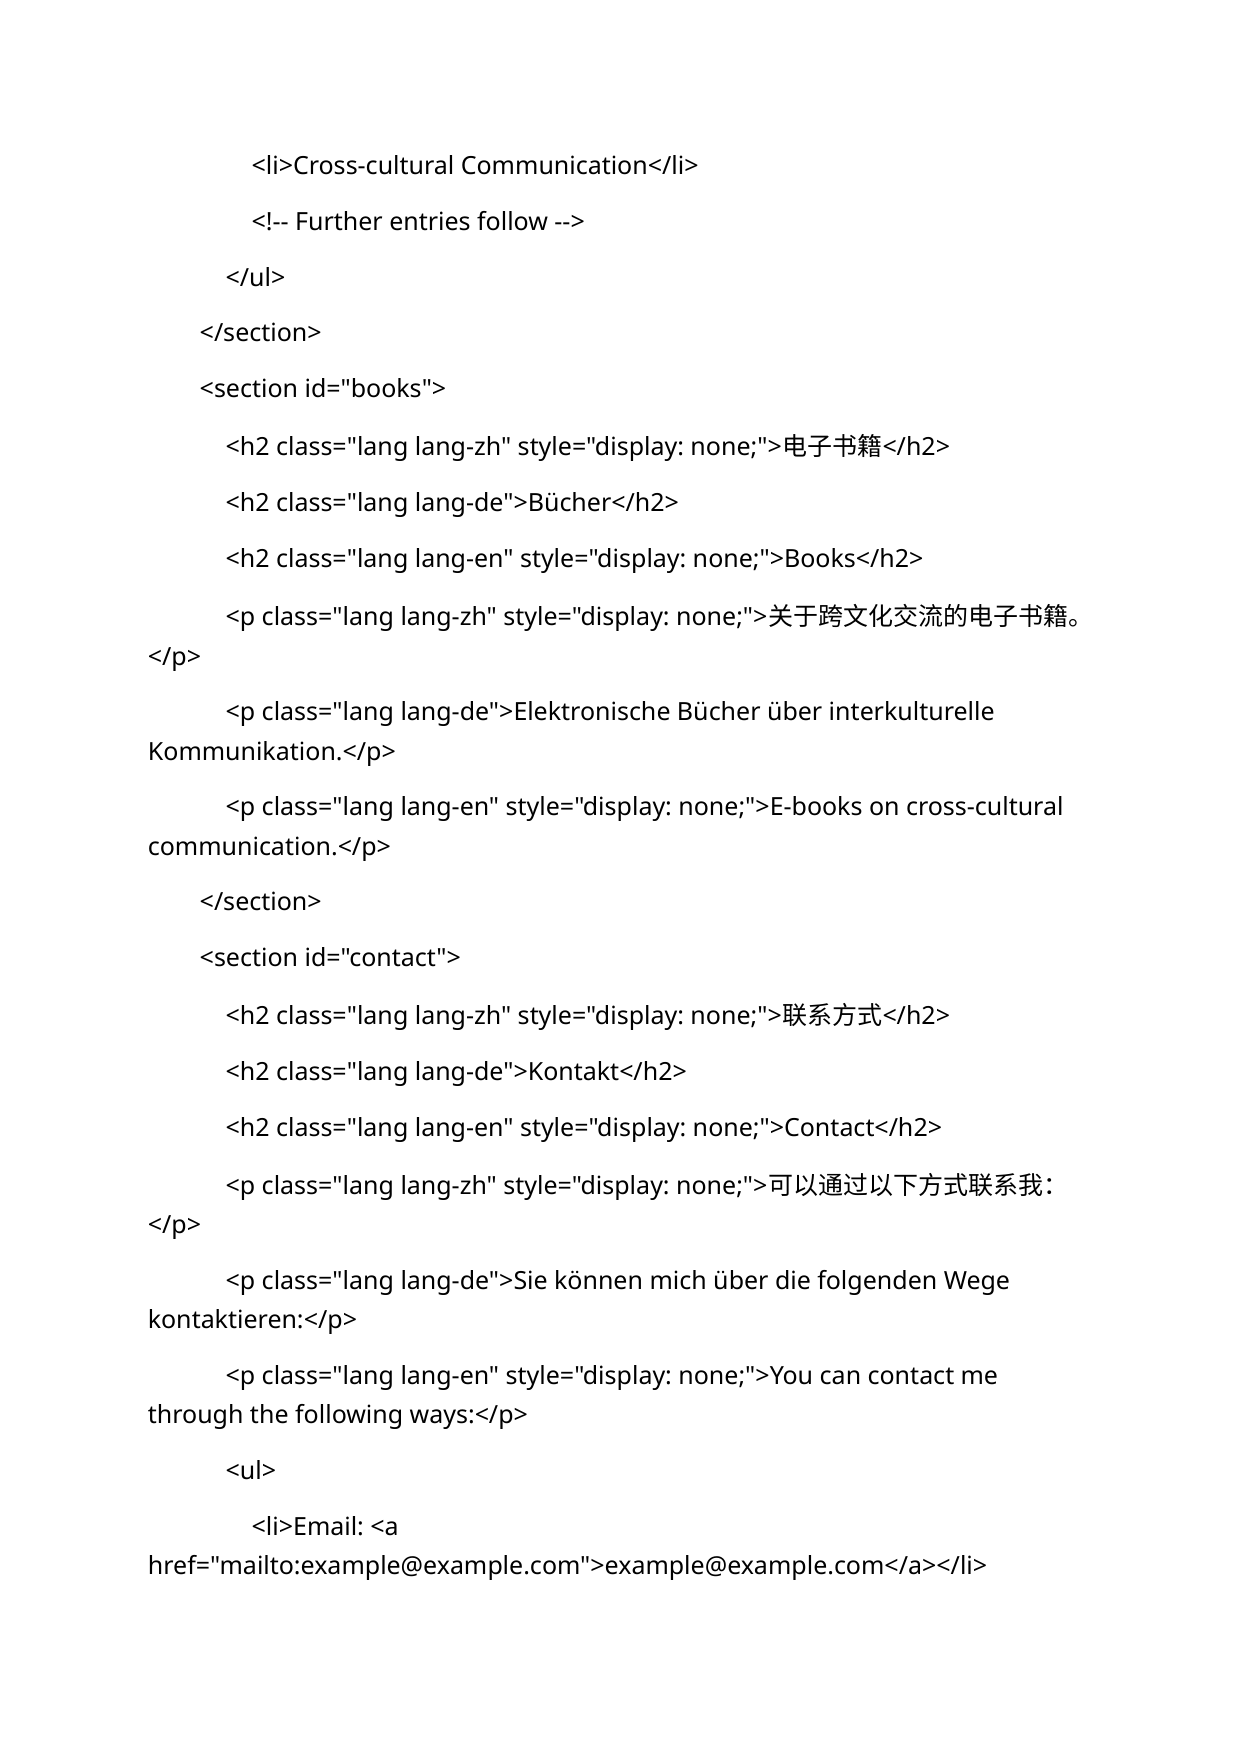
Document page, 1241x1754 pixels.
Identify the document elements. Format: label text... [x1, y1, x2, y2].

text <p class="lang lang-en" style="display: none;">You can contact me through the following ways:</p> [148, 1358, 1093, 1431]
text <p class="lang lang-de">Sie können mich über die folgenden Wege kontaktieren:</p> [148, 1263, 1093, 1336]
text <section id="books"> [148, 371, 1093, 405]
text <p class="lang lang-zh" style="display: none;">关于跨文化交流的电子书籍。</p> [148, 597, 1093, 672]
text <h2 class="lang lang-en" style="display: none;">Books</h2> [148, 541, 1093, 575]
text <p class="lang lang-de">Elektronische Bücher über interkulturelle Kommunikation.</p> [148, 694, 1093, 767]
text <section id="contact"> [148, 940, 1093, 974]
text <h2 class="lang lang-zh" style="display: none;">联系方式</h2> [148, 996, 1093, 1032]
text <h2 class="lang lang-en" style="display: none;">Contact</h2> [148, 1110, 1093, 1144]
text </section> [148, 884, 1093, 918]
text </ul> [148, 259, 1093, 293]
text <!-- Further entries follow --> [148, 203, 1093, 237]
text <p class="lang lang-en" style="display: none;">E-books on cross-cultural communication.</p> [148, 789, 1093, 862]
text <h2 class="lang lang-de">Kontakt</h2> [148, 1054, 1093, 1088]
text <p class="lang lang-zh" style="display: none;">可以通过以下方式联系我：</p> [148, 1166, 1093, 1241]
text <li>Email: <a href="mailto:example@example.com">example@example.com</a></li> [148, 1509, 1093, 1582]
text <ul> [148, 1453, 1093, 1487]
text <h2 class="lang lang-de">Bücher</h2> [148, 485, 1093, 519]
text <h2 class="lang lang-zh" style="display: none;">电子书籍</h2> [148, 427, 1093, 463]
text <li>Cross-cultural Communication</li> [148, 148, 1093, 182]
text </section> [148, 315, 1093, 349]
